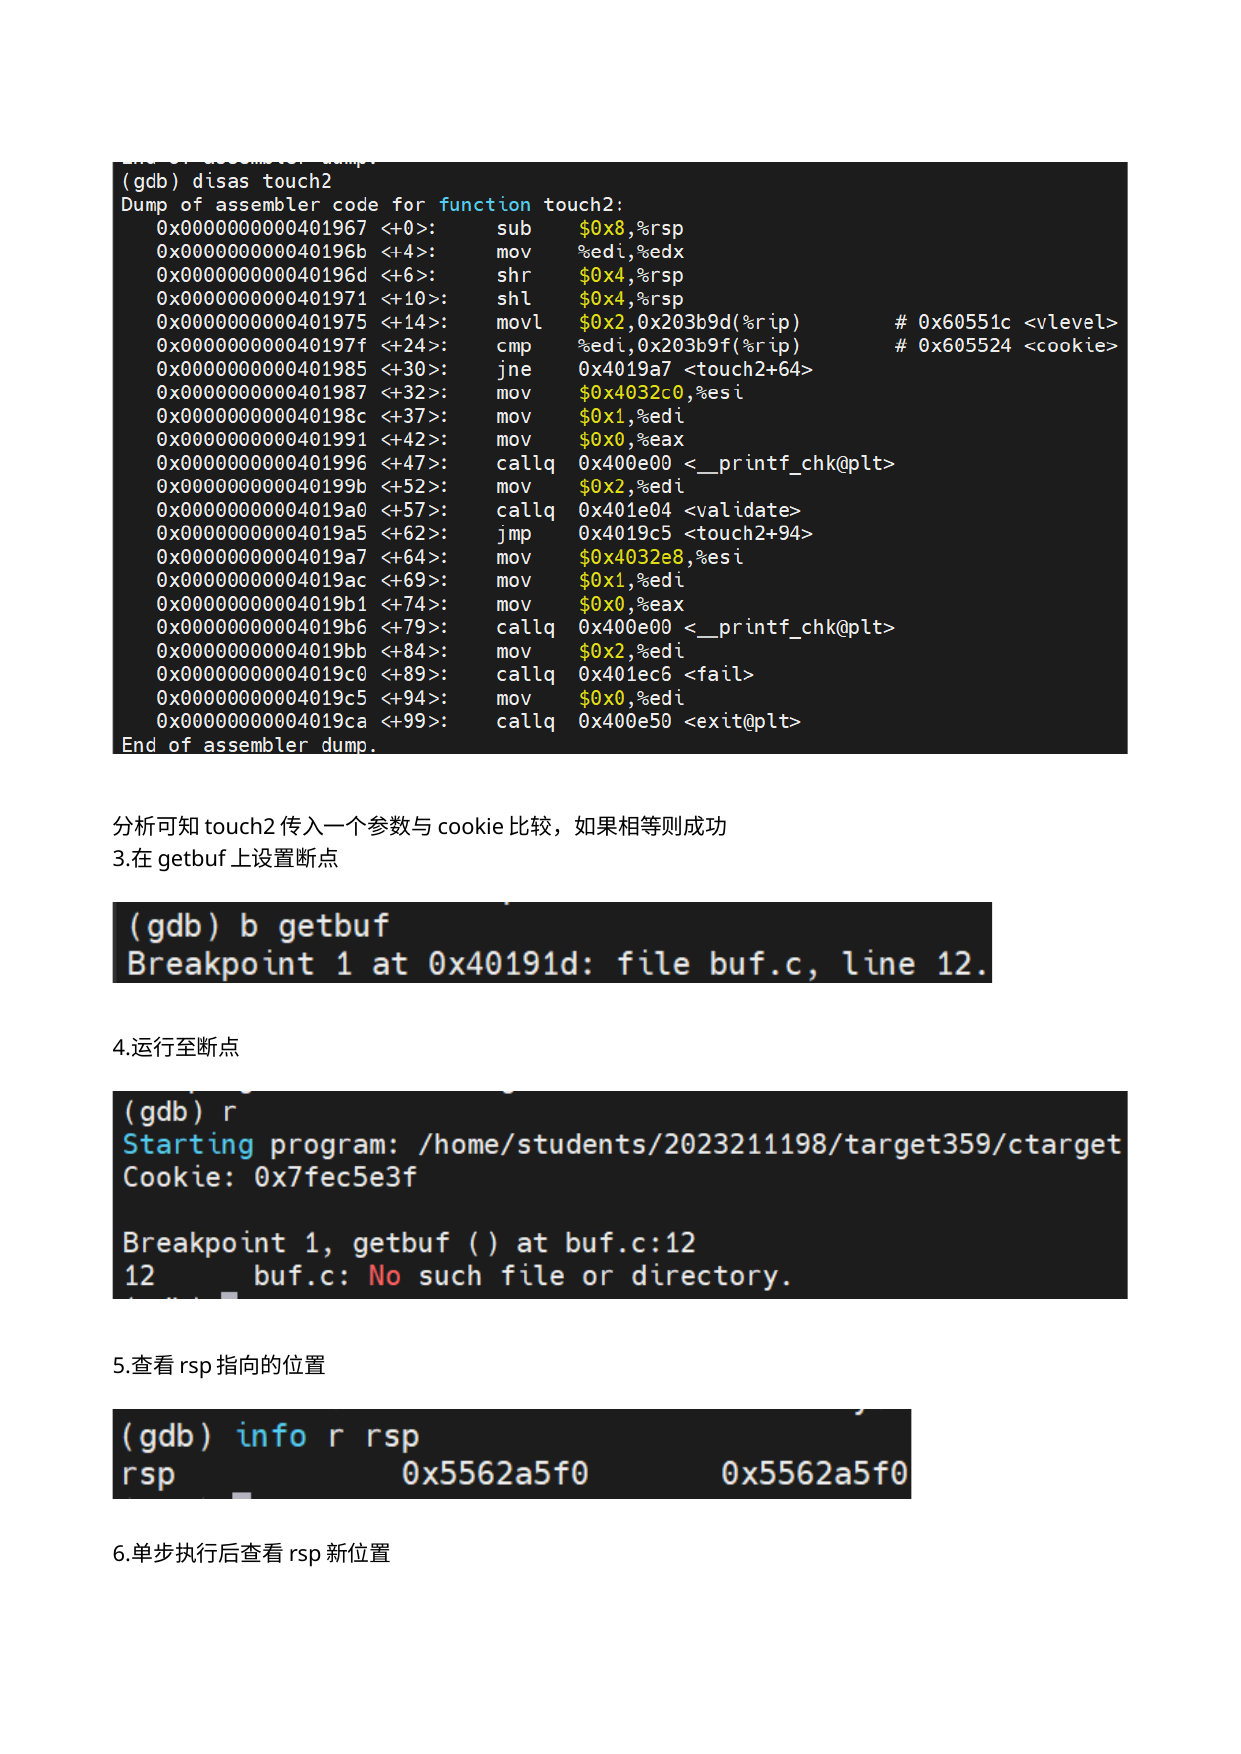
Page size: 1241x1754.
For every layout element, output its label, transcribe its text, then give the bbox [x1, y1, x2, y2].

text 5.查看rsp指向的位置 [112, 1348, 1128, 1380]
text 3.在getbuf上设置断点 [112, 841, 1128, 874]
text 分析可知touch2传入一个参数与cookie比较，如果相等则成功 [112, 809, 1128, 841]
picture [112, 1409, 912, 1499]
picture [112, 1091, 1128, 1299]
text 6.单步执行后查看rsp新位置 [112, 1536, 1128, 1569]
picture [112, 902, 993, 983]
text 4.运行至断点 [112, 1029, 1128, 1062]
picture [112, 162, 1128, 754]
